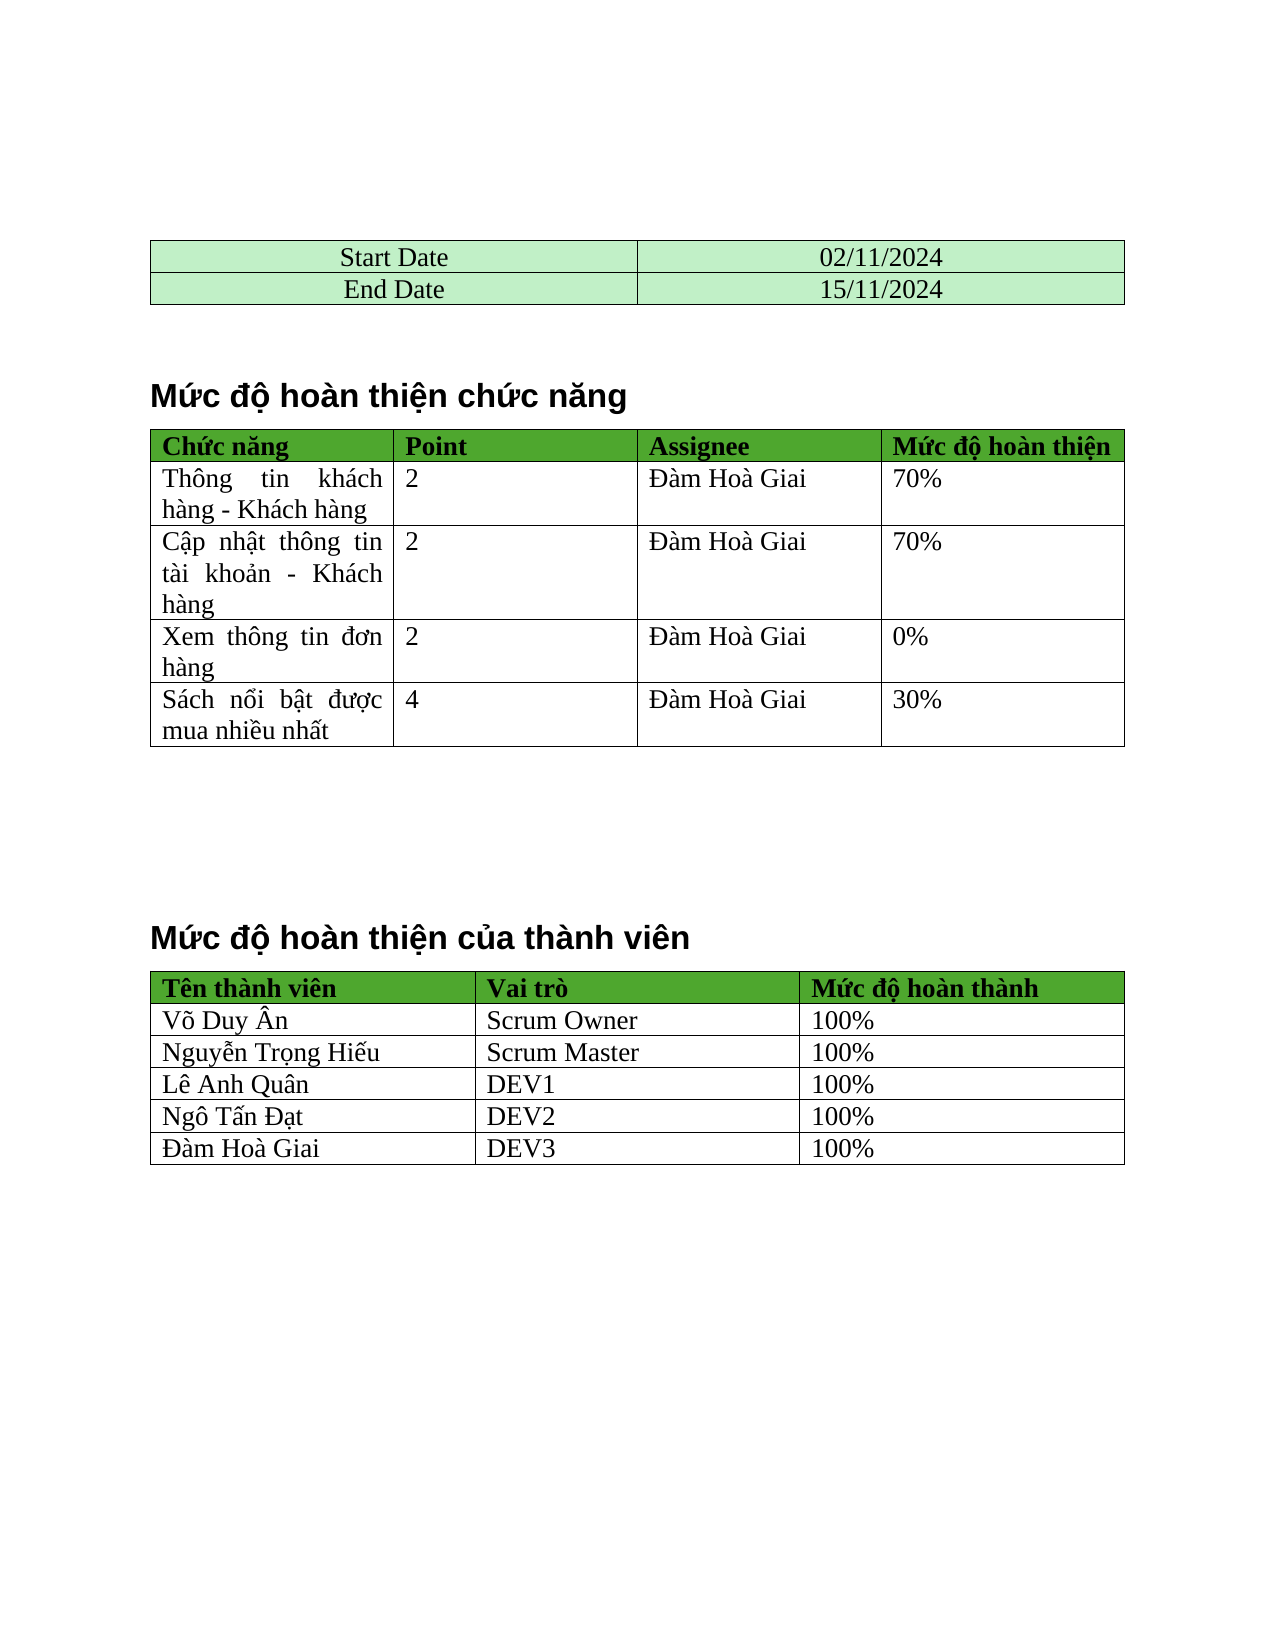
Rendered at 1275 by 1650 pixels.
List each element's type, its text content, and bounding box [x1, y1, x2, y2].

table_cell Cập nhật thông tin tài khoản - Khách hàng [151, 526, 393, 619]
table_cell Đàm Hoà Giai [151, 1133, 475, 1164]
table_cell Thông tin khách hàng - Khách hàng [151, 462, 393, 524]
table_cell 70% [882, 526, 1124, 619]
table_cell Đàm Hoà Giai [638, 683, 881, 746]
table_cell DEV2 [476, 1100, 799, 1132]
table_cell Đàm Hoà Giai [638, 526, 881, 619]
subtitle Mức độ hoàn thiện của thành viên [150, 918, 1125, 957]
table_cell DEV1 [476, 1068, 799, 1099]
table_cell DEV3 [476, 1133, 799, 1164]
table_header Mức độ hoàn thành [800, 972, 1124, 1003]
table_cell Scrum Master [476, 1036, 799, 1067]
table_cell 0% [882, 620, 1124, 682]
table_cell 2 [394, 462, 637, 524]
table_cell End Date [151, 273, 637, 304]
table_cell Scrum Owner [476, 1004, 799, 1035]
table_cell 100% [800, 1004, 1124, 1035]
table_cell 100% [800, 1068, 1124, 1099]
table_cell Lê Anh Quân [151, 1068, 475, 1099]
table_cell Nguyễn Trọng Hiếu [151, 1036, 475, 1067]
table_cell Xem thông tin đơn hàng [151, 620, 393, 682]
table_cell 70% [882, 462, 1124, 524]
table_header 02/11/2024 [638, 241, 1124, 272]
table_cell 15/11/2024 [638, 273, 1124, 304]
table_header Start Date [151, 241, 637, 272]
table_cell Võ Duy Ân [151, 1004, 475, 1035]
table_cell 100% [800, 1036, 1124, 1067]
table_cell Đàm Hoà Giai [638, 620, 881, 682]
table_cell 100% [800, 1133, 1124, 1164]
table_cell Sách nổi bật được mua nhiều nhất [151, 683, 393, 746]
table_header Vai trò [476, 972, 799, 1003]
table_header Mức độ hoàn thiện [882, 430, 1124, 461]
table_cell 2 [394, 526, 637, 619]
table_header Tên thành viên [151, 972, 475, 1003]
table_header Assignee [638, 430, 881, 461]
table_header Chức năng [151, 430, 393, 461]
table_header Point [394, 430, 637, 461]
table_cell Đàm Hoà Giai [638, 462, 881, 524]
table_cell Ngô Tấn Đạt [151, 1100, 475, 1132]
table_cell 100% [800, 1100, 1124, 1132]
table_cell 30% [882, 683, 1124, 746]
table_cell 4 [394, 683, 637, 746]
subtitle Mức độ hoàn thiện chức năng [150, 376, 1125, 415]
table_cell 2 [394, 620, 637, 682]
